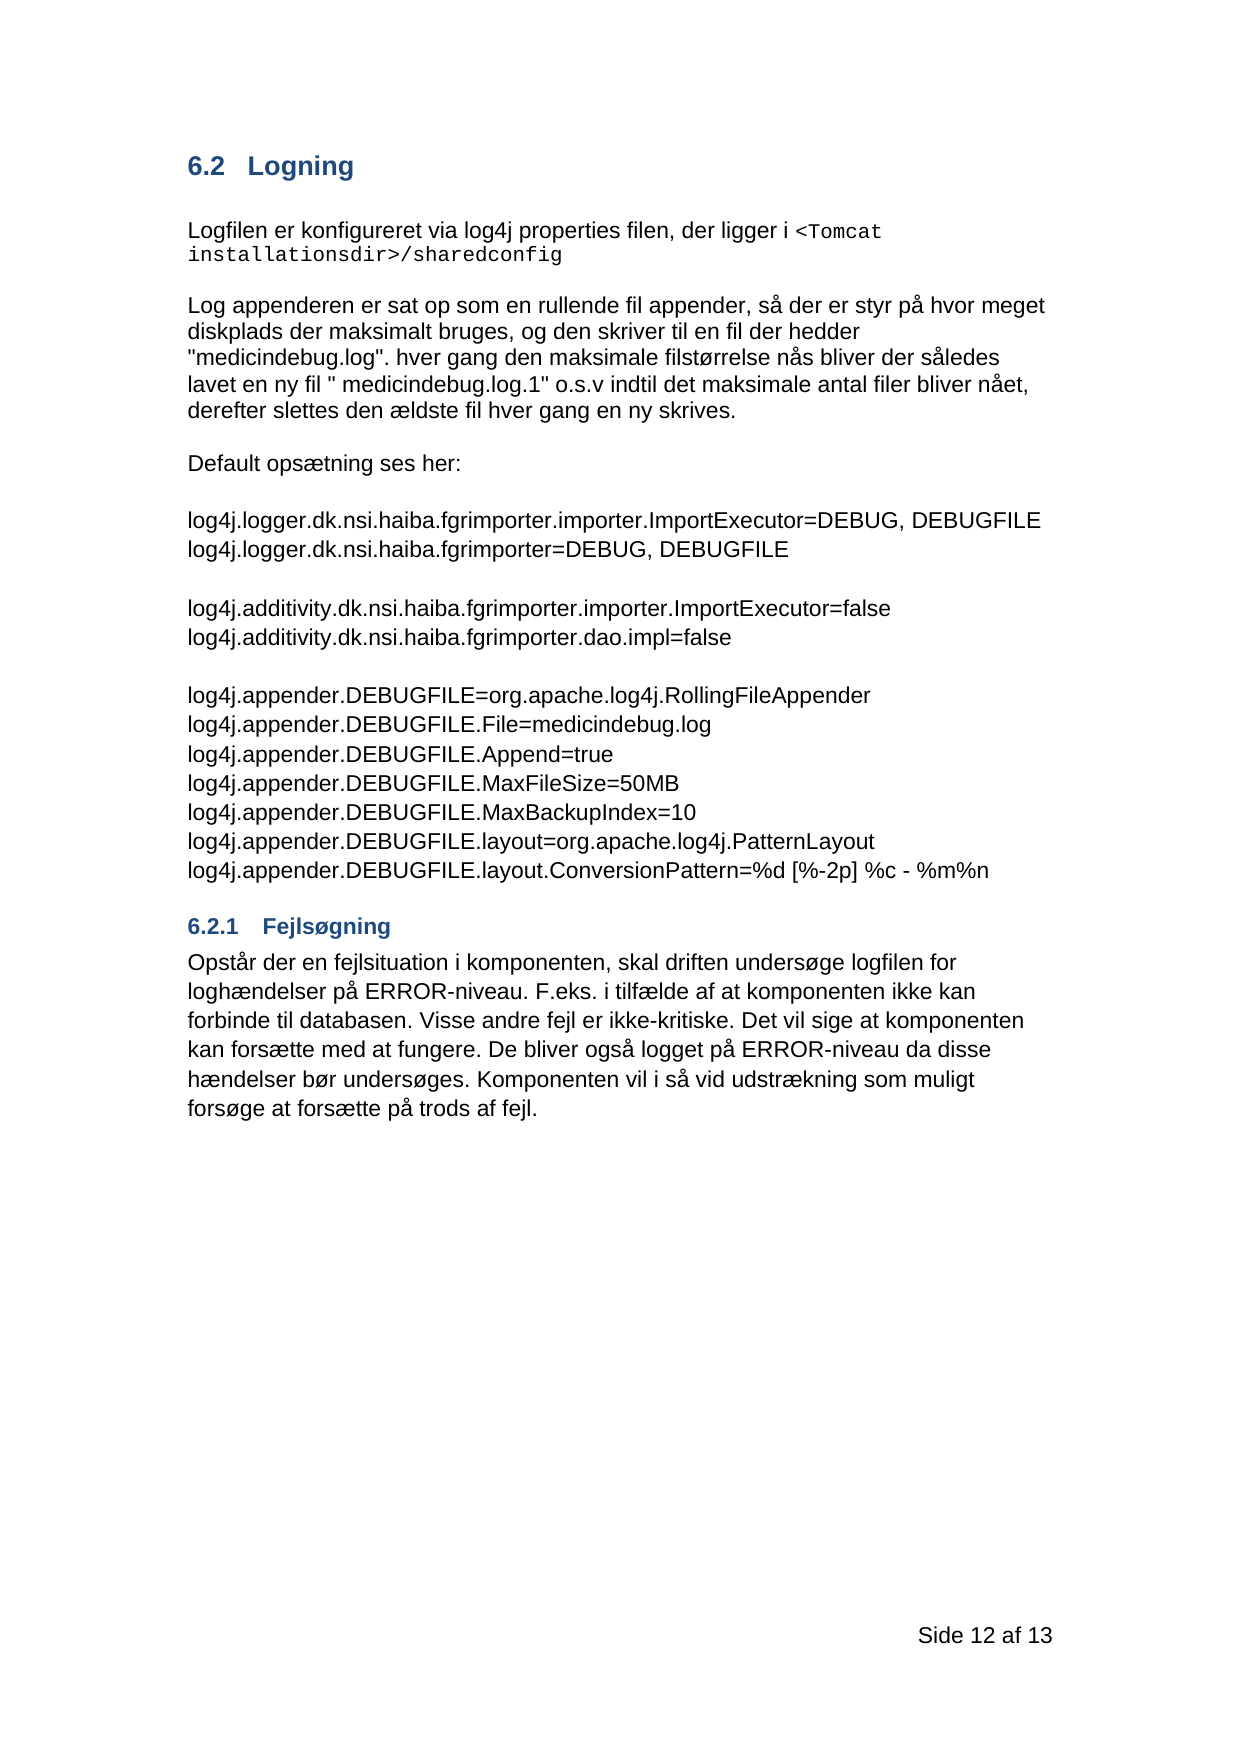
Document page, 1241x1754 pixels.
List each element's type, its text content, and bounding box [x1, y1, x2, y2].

text Default opsætning ses her: [187, 450, 1053, 476]
text log4j.additivity.dk.nsi.haiba.fgrimporter.importer.ImportExecutor=false [187, 593, 1053, 622]
text log4j.appender.DEBUGFILE.Append=true [187, 739, 1053, 768]
text log4j.appender.DEBUGFILE.layout.ConversionPattern=%d [%-2p] %c - %m%n [187, 855, 1053, 884]
text log4j.logger.dk.nsi.haiba.fgrimporter.importer.ImportExecutor=DEBUG, DEBUGFILE [187, 505, 1053, 534]
text log4j.appender.DEBUGFILE.MaxFileSize=50MB [187, 768, 1053, 797]
text Log appenderen er sat op som en rullende fil appender, så der er styr på hvor meget diskplads der maksimalt bruges, og den skriver til en fil der hedder "medicindebug.log". hver gang den maksimale filstørrelse nås bliver der således lavet en ny fil " medicindebug.log.1" o.s.v indtil det maksimale antal filer bliver nået, derefter slettes den ældste fil hver gang en ny skrives. [187, 292, 1053, 423]
text log4j.appender.DEBUGFILE.layout=org.apache.log4j.PatternLayout [187, 826, 1053, 855]
text log4j.appender.DEBUGFILE=org.apache.log4j.RollingFileAppender [187, 680, 1053, 709]
text log4j.appender.DEBUGFILE.MaxBackupIndex=10 [187, 797, 1053, 826]
text Logfilen er konfigureret via log4j properties filen, der ligger i <Tomcat installationsdir>/sharedconfig [187, 217, 1053, 268]
text log4j.logger.dk.nsi.haiba.fgrimporter=DEBUG, DEBUGFILE [187, 534, 1053, 564]
text log4j.additivity.dk.nsi.haiba.fgrimporter.dao.impl=false [187, 622, 1053, 651]
text Opstår der en fejlsituation i komponenten, skal driften undersøge logfilen for loghændelser på ERROR-niveau. F.eks. i tilfælde af at komponenten ikke kan forbinde til databasen. Visse andre fejl er ikke-kritiske. Det vil sige at komponenten kan forsætte med at fungere. De bliver også logget på ERROR-niveau da disse hændelser bør undersøges. Komponenten vil i så vid udstrækning som muligt forsøge at forsætte på trods af fejl. [187, 947, 1053, 1122]
subtitle Fejlsøgning [187, 909, 1053, 941]
subtitle Logning [187, 150, 1053, 181]
text log4j.appender.DEBUGFILE.File=medicindebug.log [187, 709, 1053, 739]
